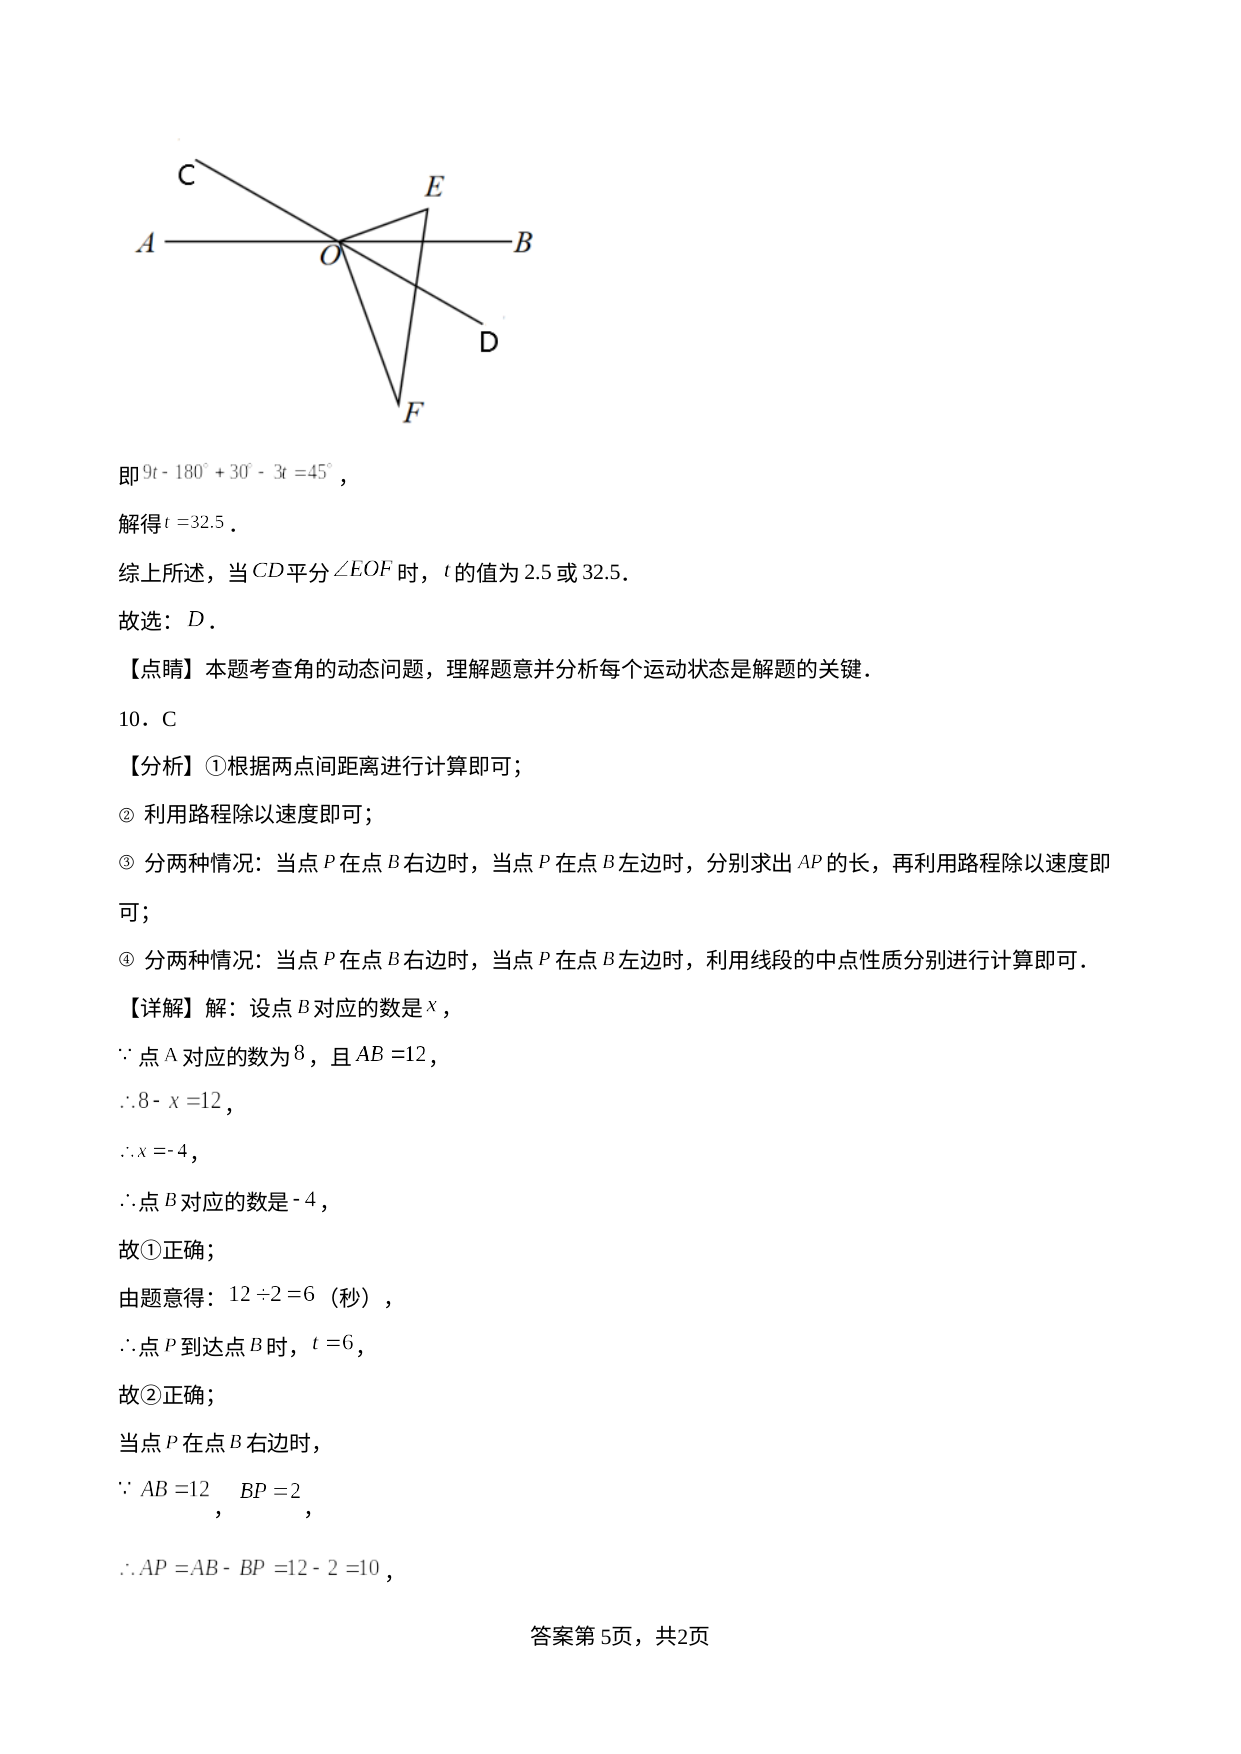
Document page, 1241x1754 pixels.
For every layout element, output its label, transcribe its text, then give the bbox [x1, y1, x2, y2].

text 故选：． [118, 604, 1122, 636]
text 【点睛】本题考查角的动态问题，理解题意并分析每个运动状态是解题的关键． [118, 652, 1122, 684]
text 即， [118, 459, 1122, 491]
text ， [118, 1087, 1122, 1120]
text 综上所述，当平分时，的值为2.5或32.5． [118, 555, 1122, 588]
text ④分两种情况：当点在点右边时，当点在点左边时，利用线段的中点性质分别进行计算即可． [118, 942, 1122, 975]
text ，， [118, 1474, 1122, 1539]
text 由题意得：（秒）， [118, 1281, 1122, 1313]
text 10．C [118, 700, 1122, 733]
text 故①正确； [118, 1232, 1122, 1265]
text 【详解】解：设点对应的数是， [118, 991, 1122, 1023]
text ， [118, 1555, 1122, 1587]
text ， [118, 1136, 1122, 1168]
text ③分两种情况：当点在点右边时，当点在点左边时，分别求出的长，再利用路程除以速度即可； [118, 845, 1122, 927]
text ②利用路程除以速度即可； [118, 797, 1122, 829]
text 【分析】①根据两点间距离进行计算即可； [118, 749, 1122, 781]
text 解得． [118, 507, 1122, 539]
text 故②正确； [118, 1377, 1122, 1410]
text 点到达点时，， [118, 1329, 1122, 1362]
picture [118, 123, 551, 444]
text 当点在点右边时， [118, 1426, 1122, 1458]
text 点对应的数为，且， [118, 1039, 1122, 1072]
text 点对应的数是， [118, 1184, 1122, 1217]
